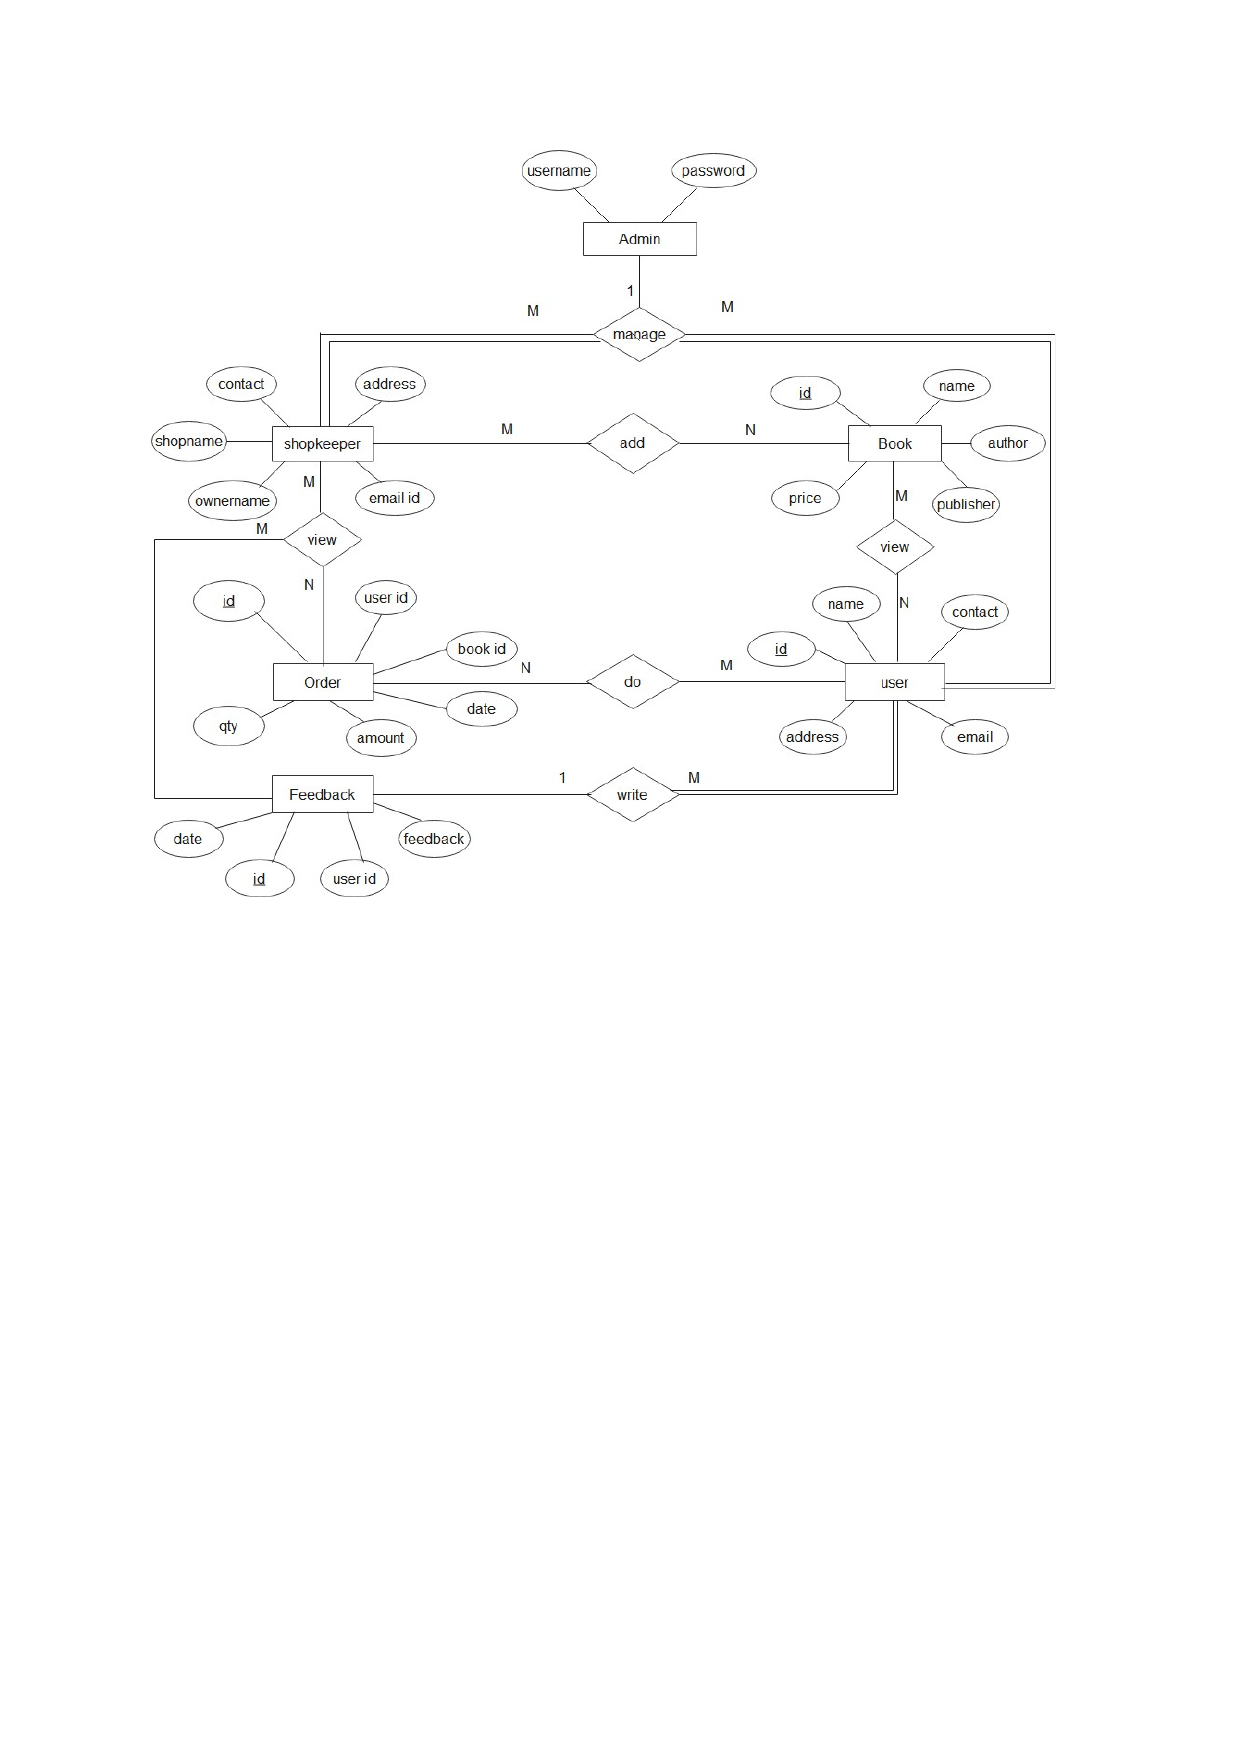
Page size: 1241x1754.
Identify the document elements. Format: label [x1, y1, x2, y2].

picture [150, 150, 1055, 897]
